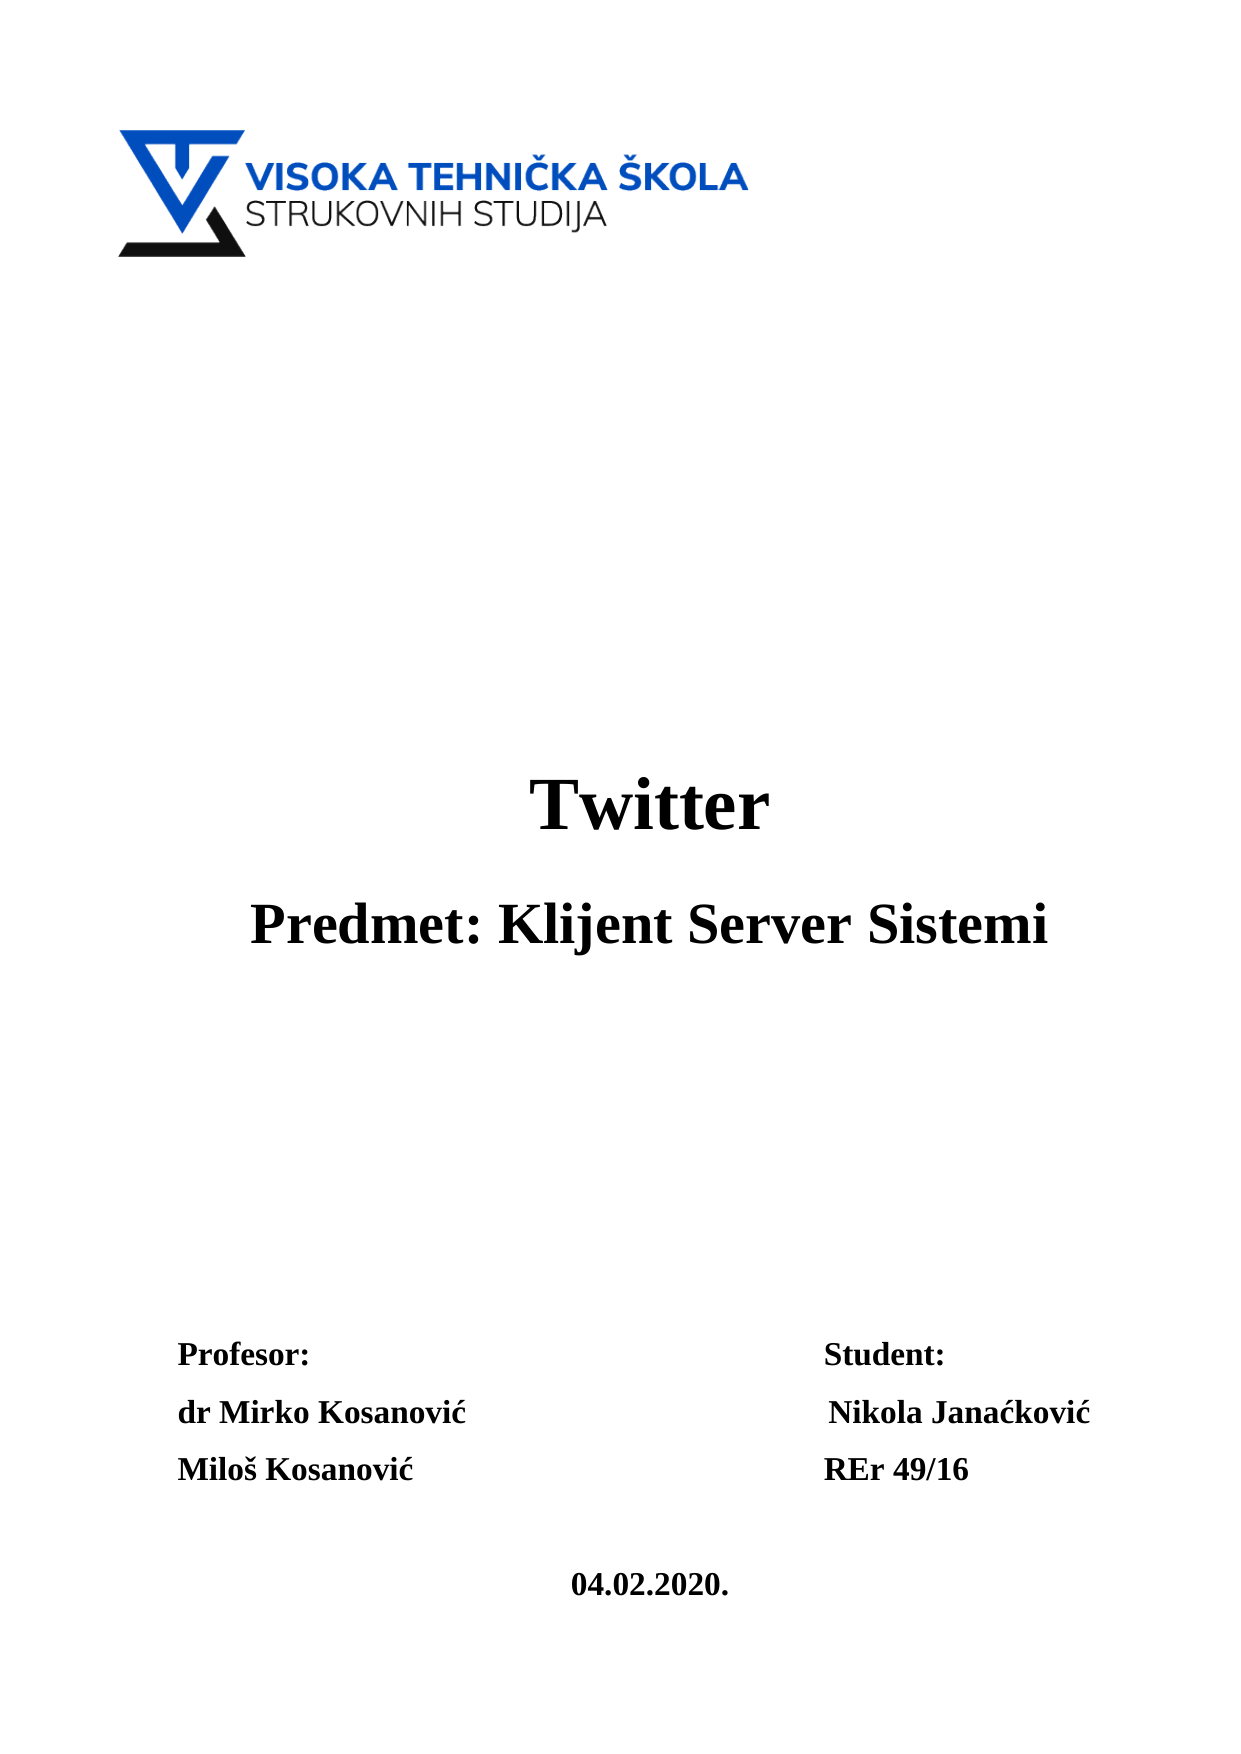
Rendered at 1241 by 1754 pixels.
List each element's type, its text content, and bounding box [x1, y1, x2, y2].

text dr Mirko Kosanović Nikola Janaćković [118, 1392, 1122, 1430]
text Miloš Kosanović REr 49/16 [118, 1449, 1122, 1488]
text Predmet: Klijent Server Sistemi [118, 889, 1122, 956]
text Twitter [118, 759, 1122, 846]
text 04.02.2020. [118, 1564, 1122, 1603]
picture [118, 130, 749, 257]
text Profesor: Student: [118, 1334, 1122, 1373]
